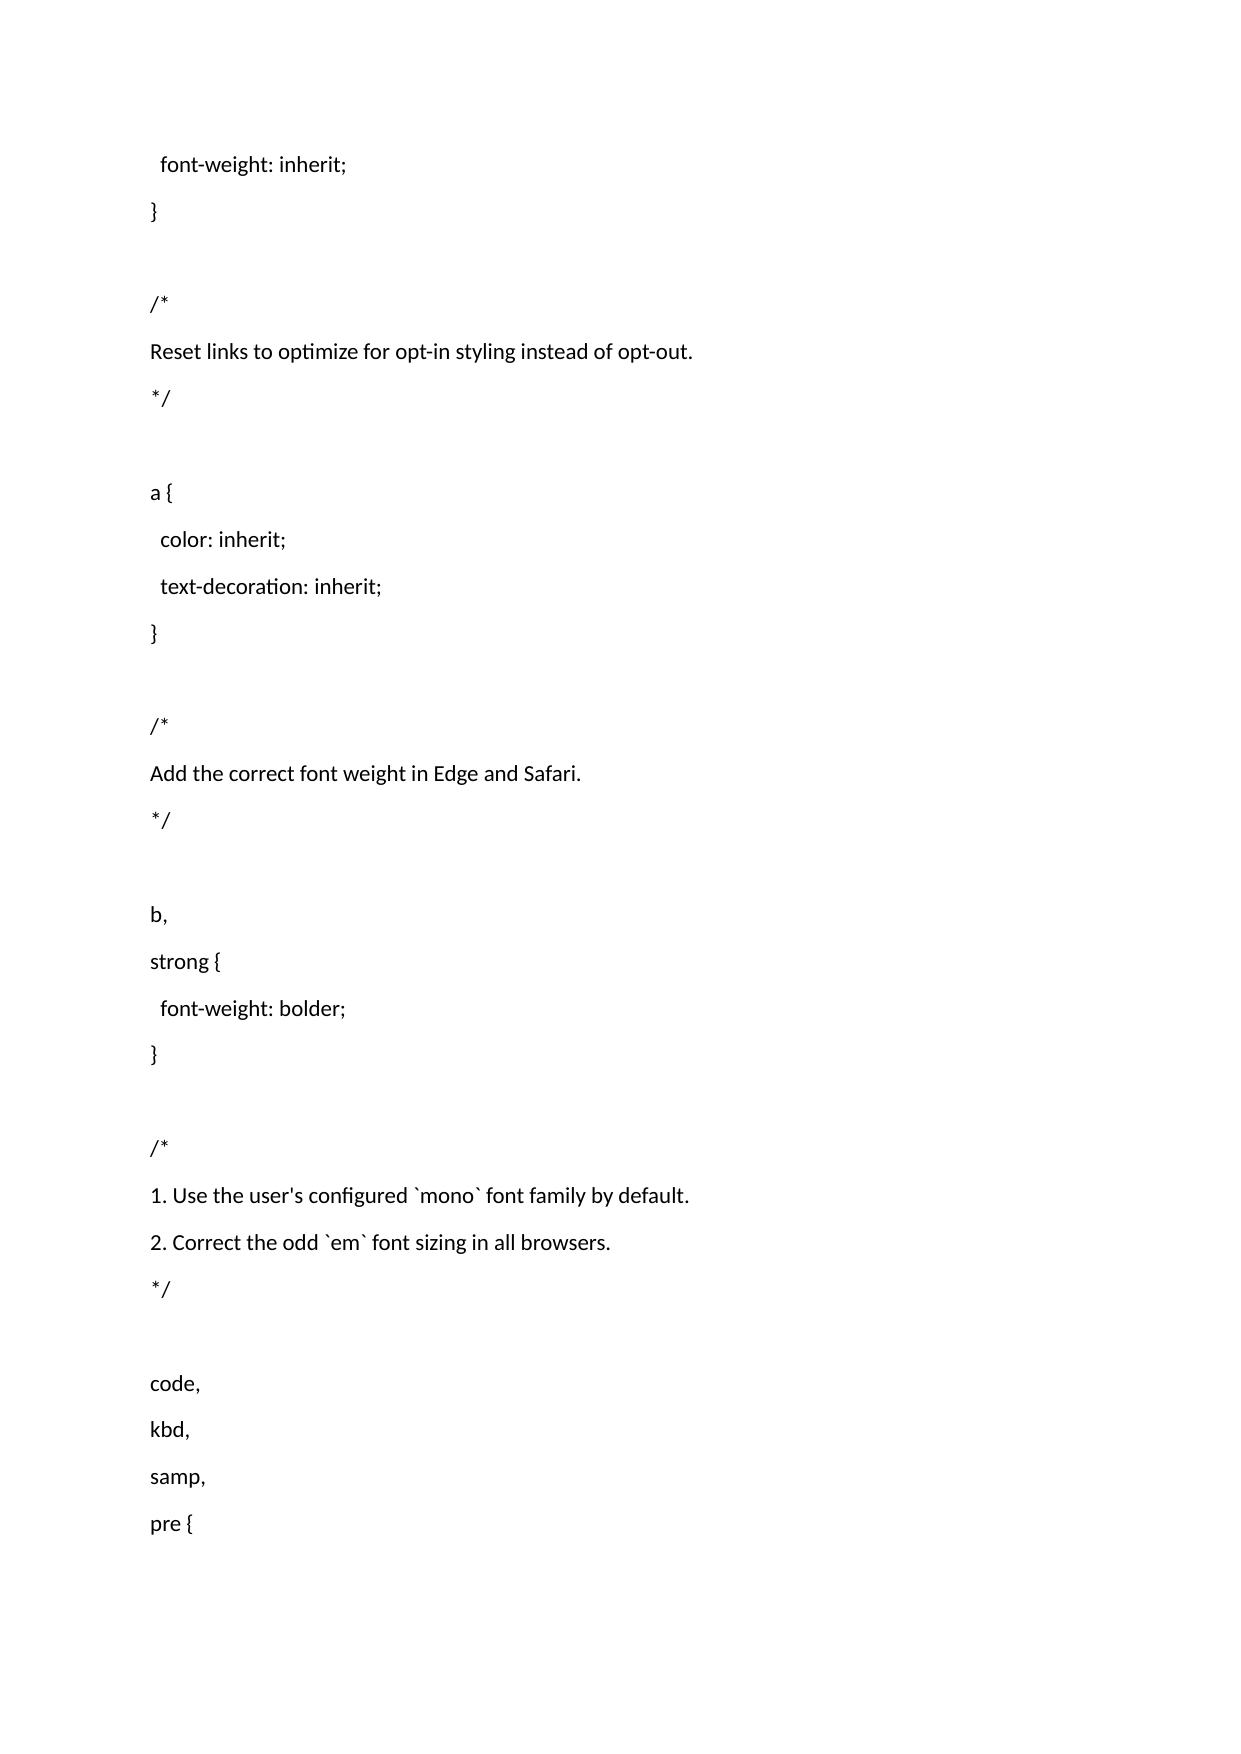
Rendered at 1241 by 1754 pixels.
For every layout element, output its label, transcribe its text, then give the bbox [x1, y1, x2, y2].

text 2. Correct the odd `em` font sizing in all browsers. [150, 1228, 1090, 1256]
text /* [150, 1134, 1090, 1162]
text */ [150, 806, 1090, 834]
text } [150, 1041, 1090, 1069]
text samp, [150, 1462, 1090, 1491]
text a { [150, 478, 1090, 506]
text /* [150, 291, 1090, 319]
text } [150, 619, 1090, 647]
text code, [150, 1369, 1090, 1397]
text Reset links to optimize for opt-in styling instead of opt-out. [150, 337, 1090, 366]
text color: inherit; [150, 525, 1090, 553]
text pre { [150, 1509, 1090, 1537]
text } [150, 197, 1090, 225]
text text-decoration: inherit; [150, 572, 1090, 600]
text font-weight: inherit; [150, 150, 1090, 178]
text Add the correct font weight in Edge and Safari. [150, 759, 1090, 787]
text */ [150, 1275, 1090, 1303]
text font-weight: bolder; [150, 994, 1090, 1022]
text */ [150, 384, 1090, 412]
text kbd, [150, 1416, 1090, 1444]
text strong { [150, 947, 1090, 975]
text b, [150, 900, 1090, 928]
text 1. Use the user's configured `mono` font family by default. [150, 1181, 1090, 1209]
text /* [150, 712, 1090, 741]
